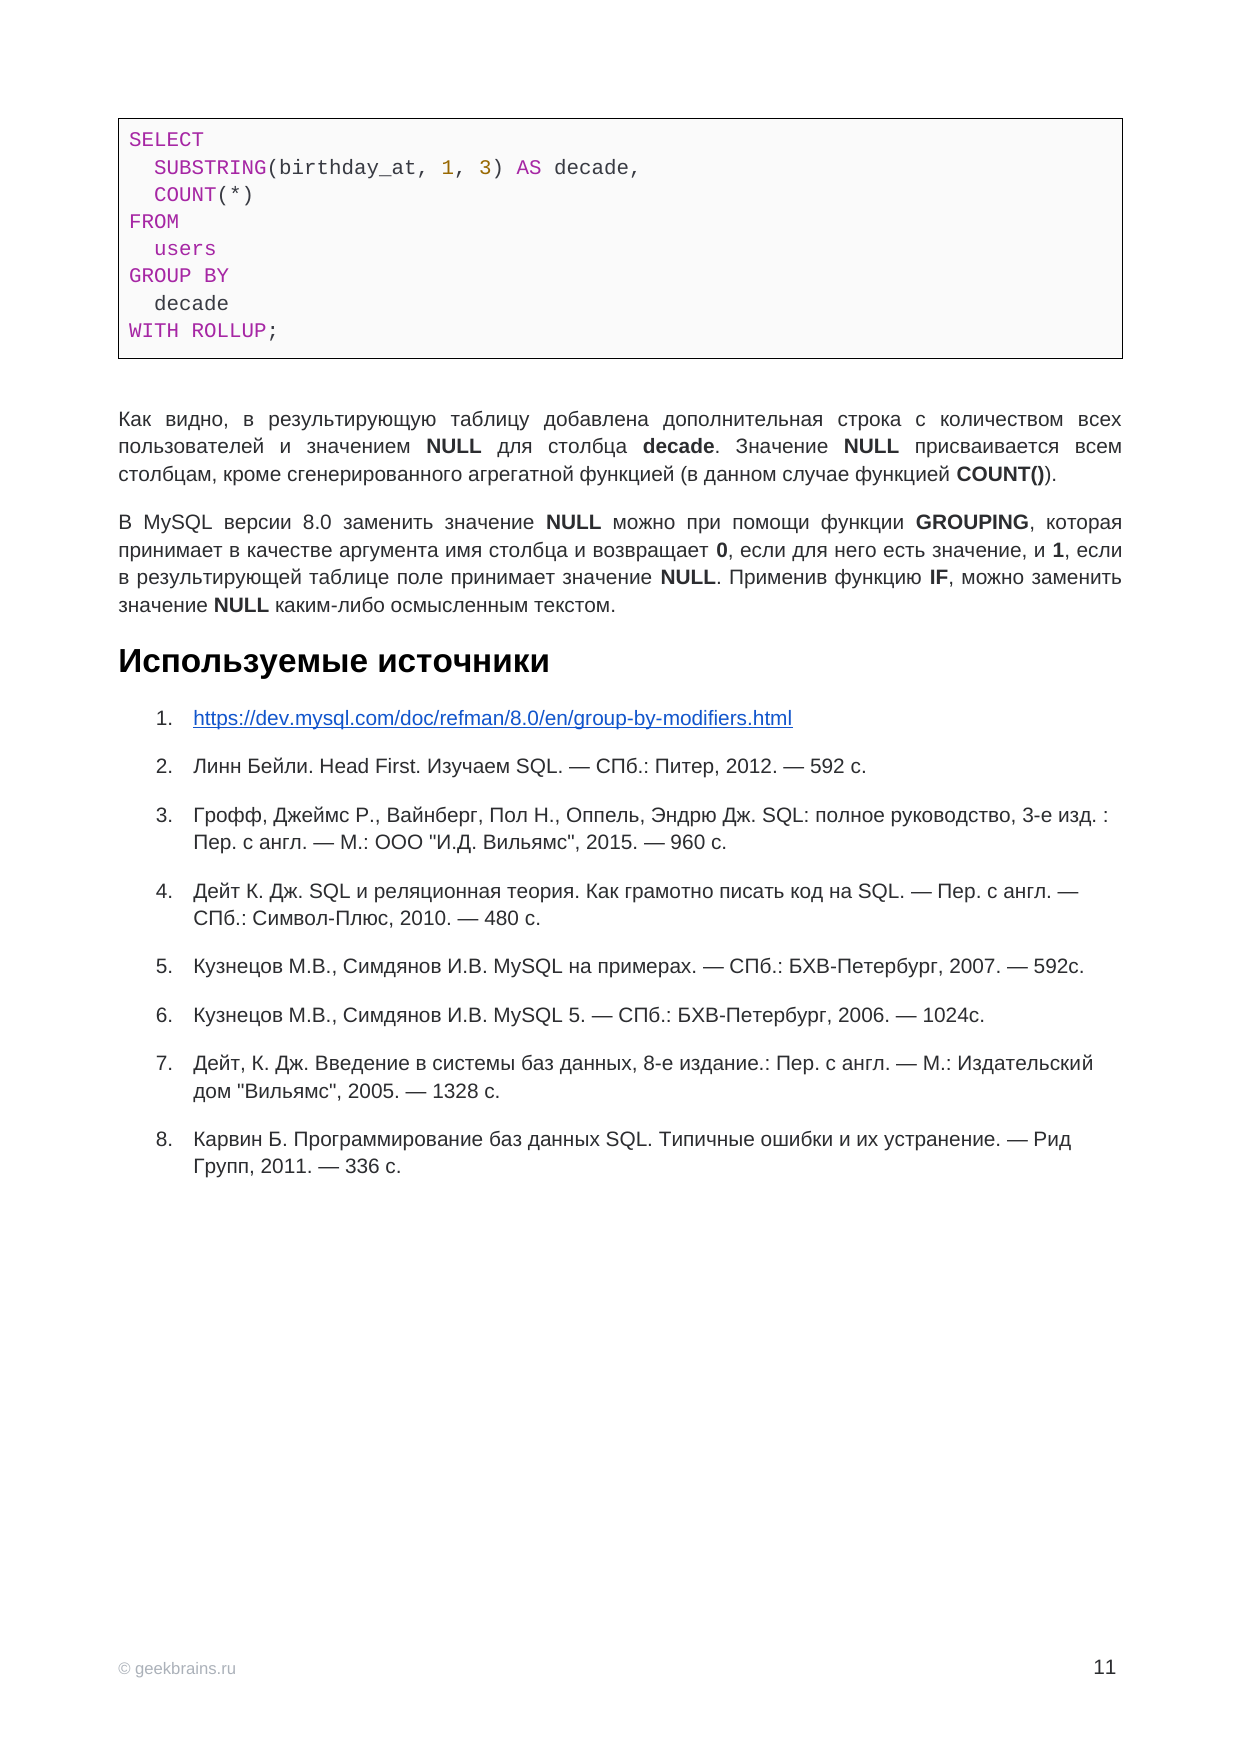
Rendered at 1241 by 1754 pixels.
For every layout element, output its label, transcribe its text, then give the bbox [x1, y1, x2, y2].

list Карвин Б. Программирование баз данных SQL. Типичные ошибки и их устранение. — Рид Групп, 2011. — 336 с. [156, 1127, 1122, 1178]
list Дейт К. Дж. SQL и реляционная теория. Как грамотно писать код на SQL. — Пер. с англ. — СПб.: Символ-Плюс, 2010. — 480 с. [156, 878, 1122, 930]
table_header SELECT SUBSTRING(birthday_at, 1, 3) AS decade, COUNT(*) FROM users GROUP BY decade WITH ROLLUP; [119, 119, 1122, 357]
text Как видно, в результирующую таблицу добавлена дополнительная строка с количеством всех пользователей и значением NULL для столбца decade. Значение NULL присваивается всем столбцам, кроме сгенерированного агрегатной функцией (в данном случае функцией COUNT()). [118, 379, 1122, 486]
subtitle Используемые источники [118, 641, 1122, 679]
list Кузнецов М.В., Симдянов И.В. MySQL на примерах. — СПб.: БХВ-Петербург, 2007. — 592с. [156, 954, 1122, 978]
list Дейт, К. Дж. Введение в системы баз данных, 8-е издание.: Пер. с англ. — М.: Издательский дом "Вильямс", 2005. — 1328 с. [156, 1051, 1122, 1102]
list https://dev.mysql.com/doc/refman/8.0/en/group-by-modifiers.html [156, 706, 1122, 730]
list Кузнецов М.В., Симдянов И.В. MySQL 5. — СПб.: БХВ-Петербург, 2006. — 1024с. [156, 1003, 1122, 1027]
list Линн Бейли. Head First. Изучаем SQL. — СПб.: Питер, 2012. — 592 с. [156, 754, 1122, 778]
text В MySQL версии 8.0 заменить значение NULL можно при помощи функции GROUPING, которая принимает в качестве аргумента имя столбца и возвращает 0, если для него есть значение, и 1, если в результирующей таблице поле принимает значение NULL. Применив функцию IF, можно заменить значение NULL каким-либо осмысленным текстом. [118, 510, 1122, 617]
list Грофф, Джеймс Р., Вайнберг, Пол Н., Оппель, Эндрю Дж. SQL: полное руководство, 3-е изд. : Пер. с англ. — М.: ООО "И.Д. Вильямс", 2015. — 960 с. [156, 803, 1122, 854]
